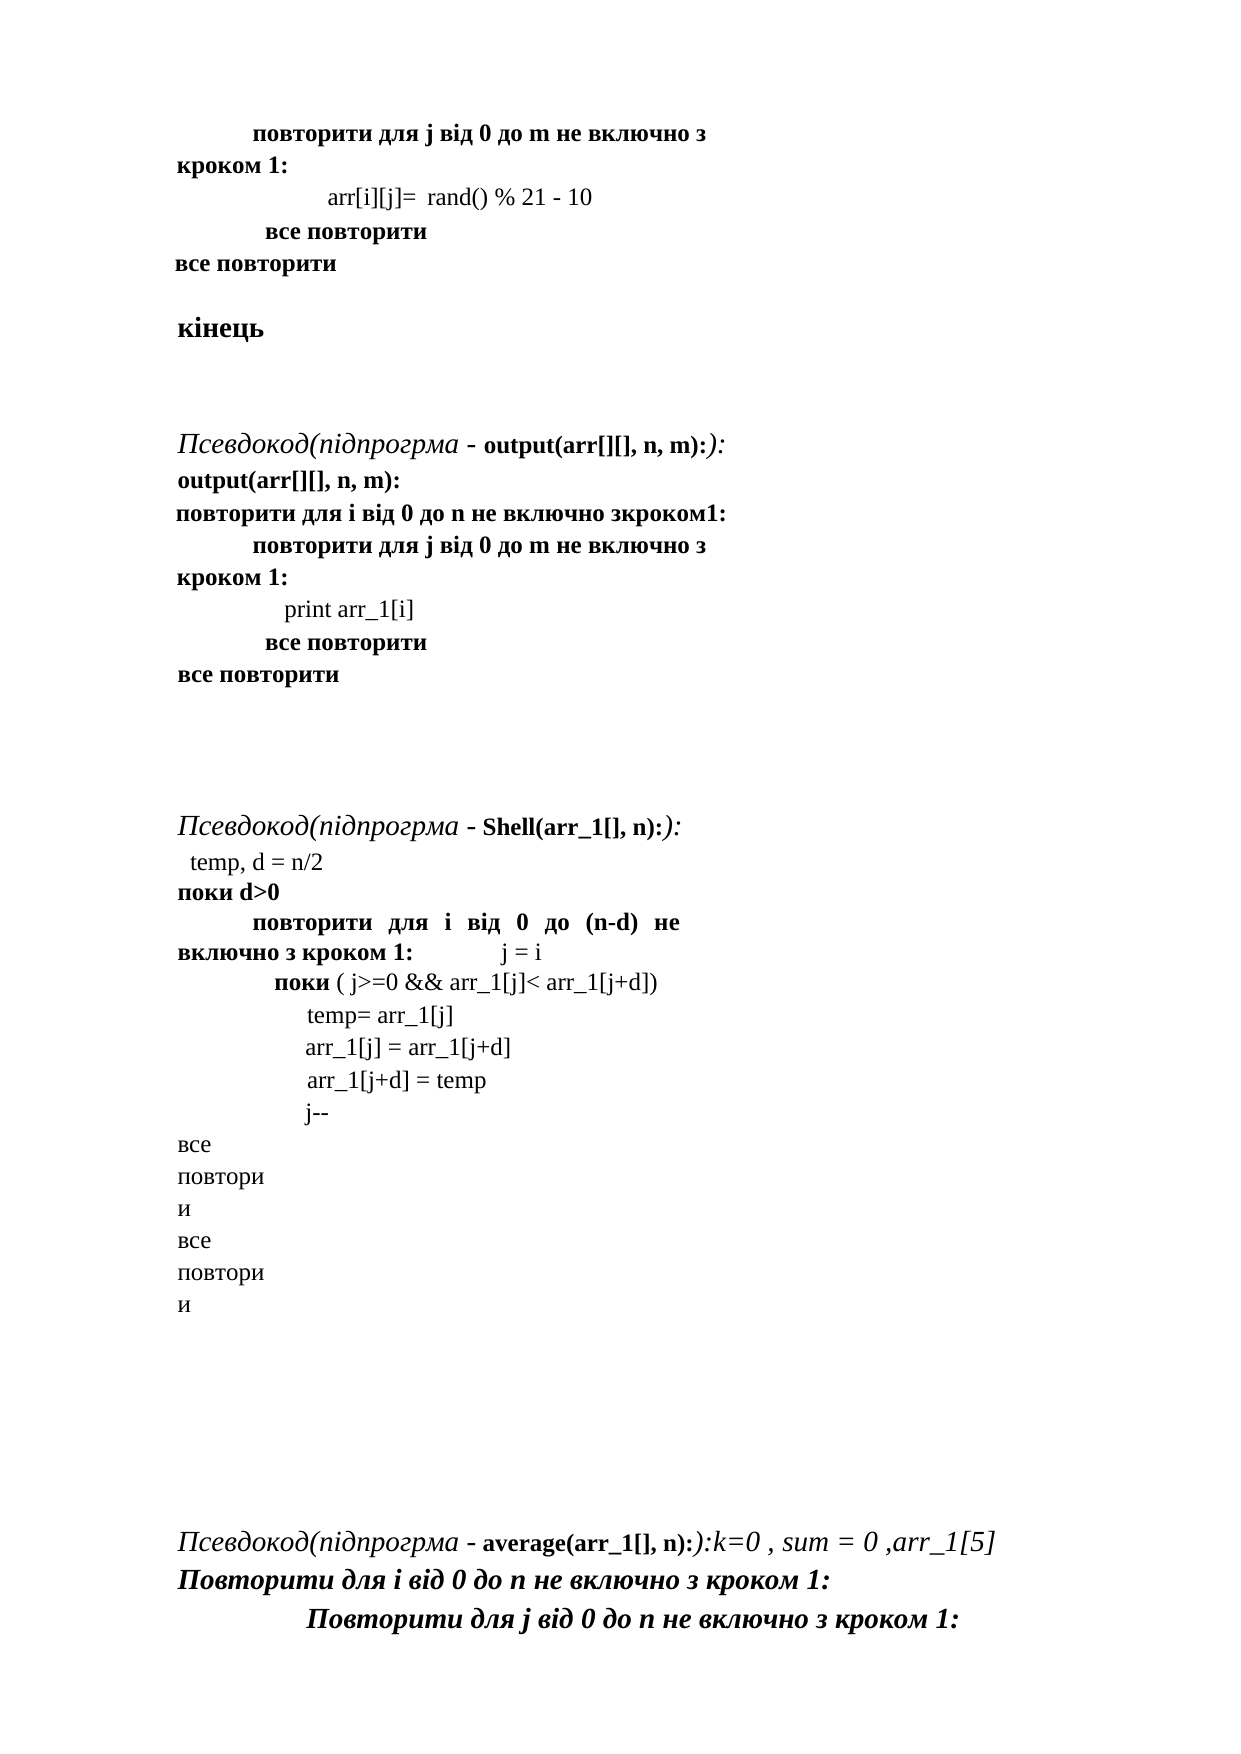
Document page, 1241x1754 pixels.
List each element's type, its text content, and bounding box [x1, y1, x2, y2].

text arr_1[j+d] = temp [176, 1065, 1117, 1093]
text j-- [174, 1097, 1151, 1126]
text temp= arr_1[j] [176, 1000, 1117, 1029]
text поки ( j>=0 && arr_1[j]< arr_1[j+d]) [174, 967, 1151, 996]
text повторити для j від 0 до m не включно з кроком 1: [176, 530, 730, 591]
text повторити для і від 0 до n не включно зкроком1: [176, 498, 730, 527]
text output(arr[][], n, m): [177, 465, 1151, 493]
text все повтории [177, 1226, 277, 1318]
text Повторити для і від 0 до n не включно з кроком 1: [177, 1562, 1151, 1596]
text все повторити [174, 248, 1151, 277]
text arr[i][j]= rand() % 21 - 10 [252, 182, 730, 211]
text все повтории [177, 1129, 277, 1222]
text print arr_1[i] [174, 594, 1151, 623]
text повторити для і від 0 до (n-d) не включно з кроком 1: j = i [177, 907, 680, 966]
text все повторити [177, 659, 1151, 688]
text поки d>0 [177, 877, 680, 906]
text Псевдокод(підпрогрма - average(arr_1[], n):):k=0 , sum = 0 ,arr_1[5] [177, 1524, 1151, 1557]
text Псевдокод(підпрогрма - Shell(arr_1[], n):): [177, 808, 1151, 842]
text кінець [177, 310, 1151, 344]
text Псевдокод(підпрогрма - output(arr[][], n, m):): [177, 426, 1151, 460]
text Повторити для j від 0 до n не включно з кроком 1: [177, 1601, 1151, 1635]
text temp, d = n/2 [177, 847, 680, 876]
text повторити для j від 0 до m не включно з кроком 1: [176, 118, 730, 179]
text все повторити [174, 627, 1151, 656]
text все повторити [174, 216, 1151, 245]
text arr_1[j] = arr_1[j+d] [174, 1032, 1151, 1061]
